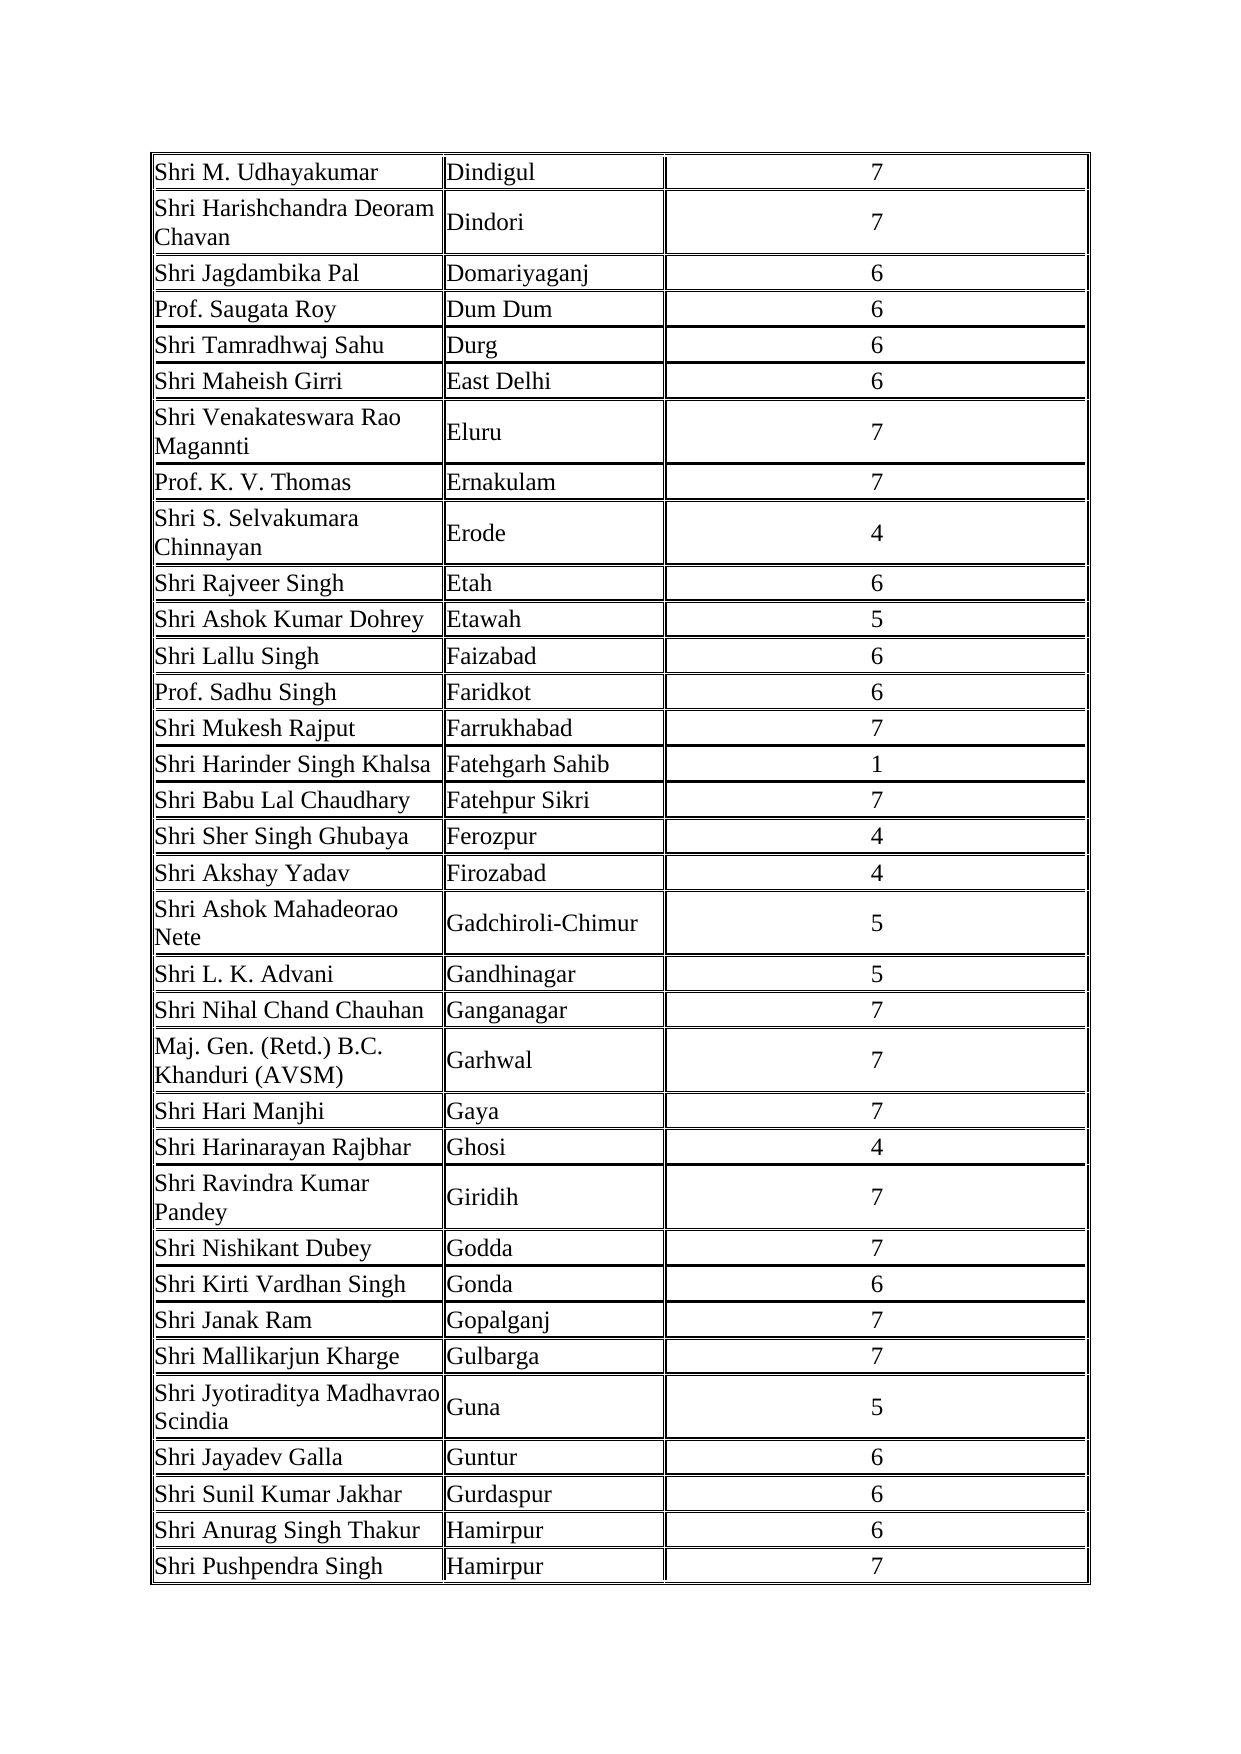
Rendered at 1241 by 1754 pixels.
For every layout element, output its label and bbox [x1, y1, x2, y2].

table_header [152, 153, 1090, 1584]
